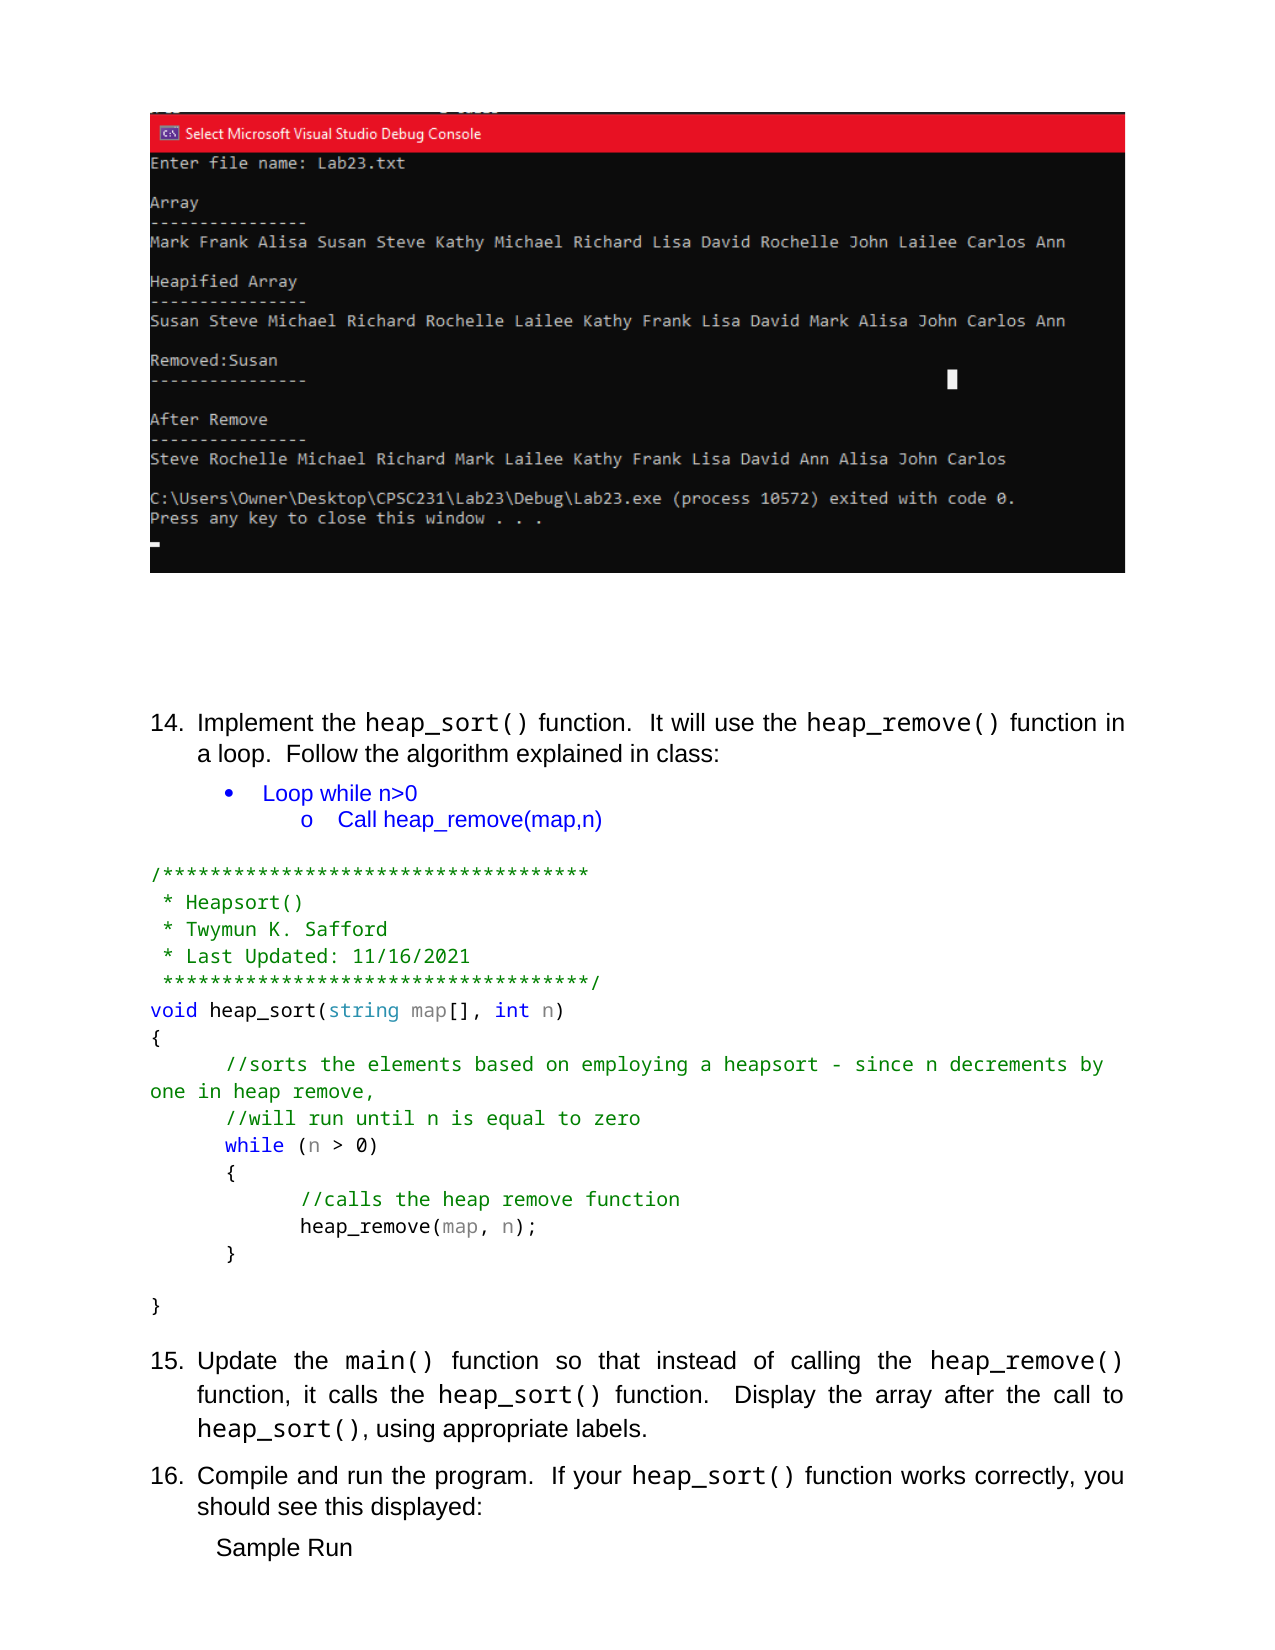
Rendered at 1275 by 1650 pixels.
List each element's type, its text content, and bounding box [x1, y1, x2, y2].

text /************************************ [150, 861, 1125, 888]
text heap_remove(map, n); [150, 1212, 1125, 1239]
text while (n > 0) [150, 1131, 1125, 1158]
text ************************************/ [150, 969, 1125, 996]
text //sorts the elements based on employing a heapsort - since n decrements by one in heap remove, [150, 1050, 1125, 1104]
picture [150, 112, 1125, 573]
text { [150, 1023, 1125, 1050]
text 14. Implement the heap_sort() function. It will use the heap_remove() function in a loop. Follow the algorithm explained in class: [150, 705, 1125, 768]
list Loop while n>0 [225, 780, 1125, 806]
text { [150, 1158, 1125, 1185]
text Sample Run [216, 1533, 1125, 1562]
text //calls the heap remove function [150, 1185, 1125, 1212]
text * Last Updated: 11/16/2021 [150, 942, 1125, 969]
text * Twymun K. Safford [150, 915, 1125, 942]
text 15. Update the main() function so that instead of calling the heap_remove() function, it calls the heap_sort() function. Display the array after the call to heap_sort(), using appropriate labels. [150, 1343, 1125, 1445]
text 16. Compile and run the program. If your heap_sort() function works correctly, you should see this displayed: [150, 1457, 1125, 1520]
text } [150, 1291, 1125, 1318]
text void heap_sort(string map[], int n) [150, 996, 1125, 1023]
list Call heap_remove(map,n) [300, 806, 1125, 835]
text * Heapsort() [150, 888, 1125, 915]
text //will run until n is equal to zero [150, 1104, 1125, 1131]
text } [150, 1239, 1125, 1266]
